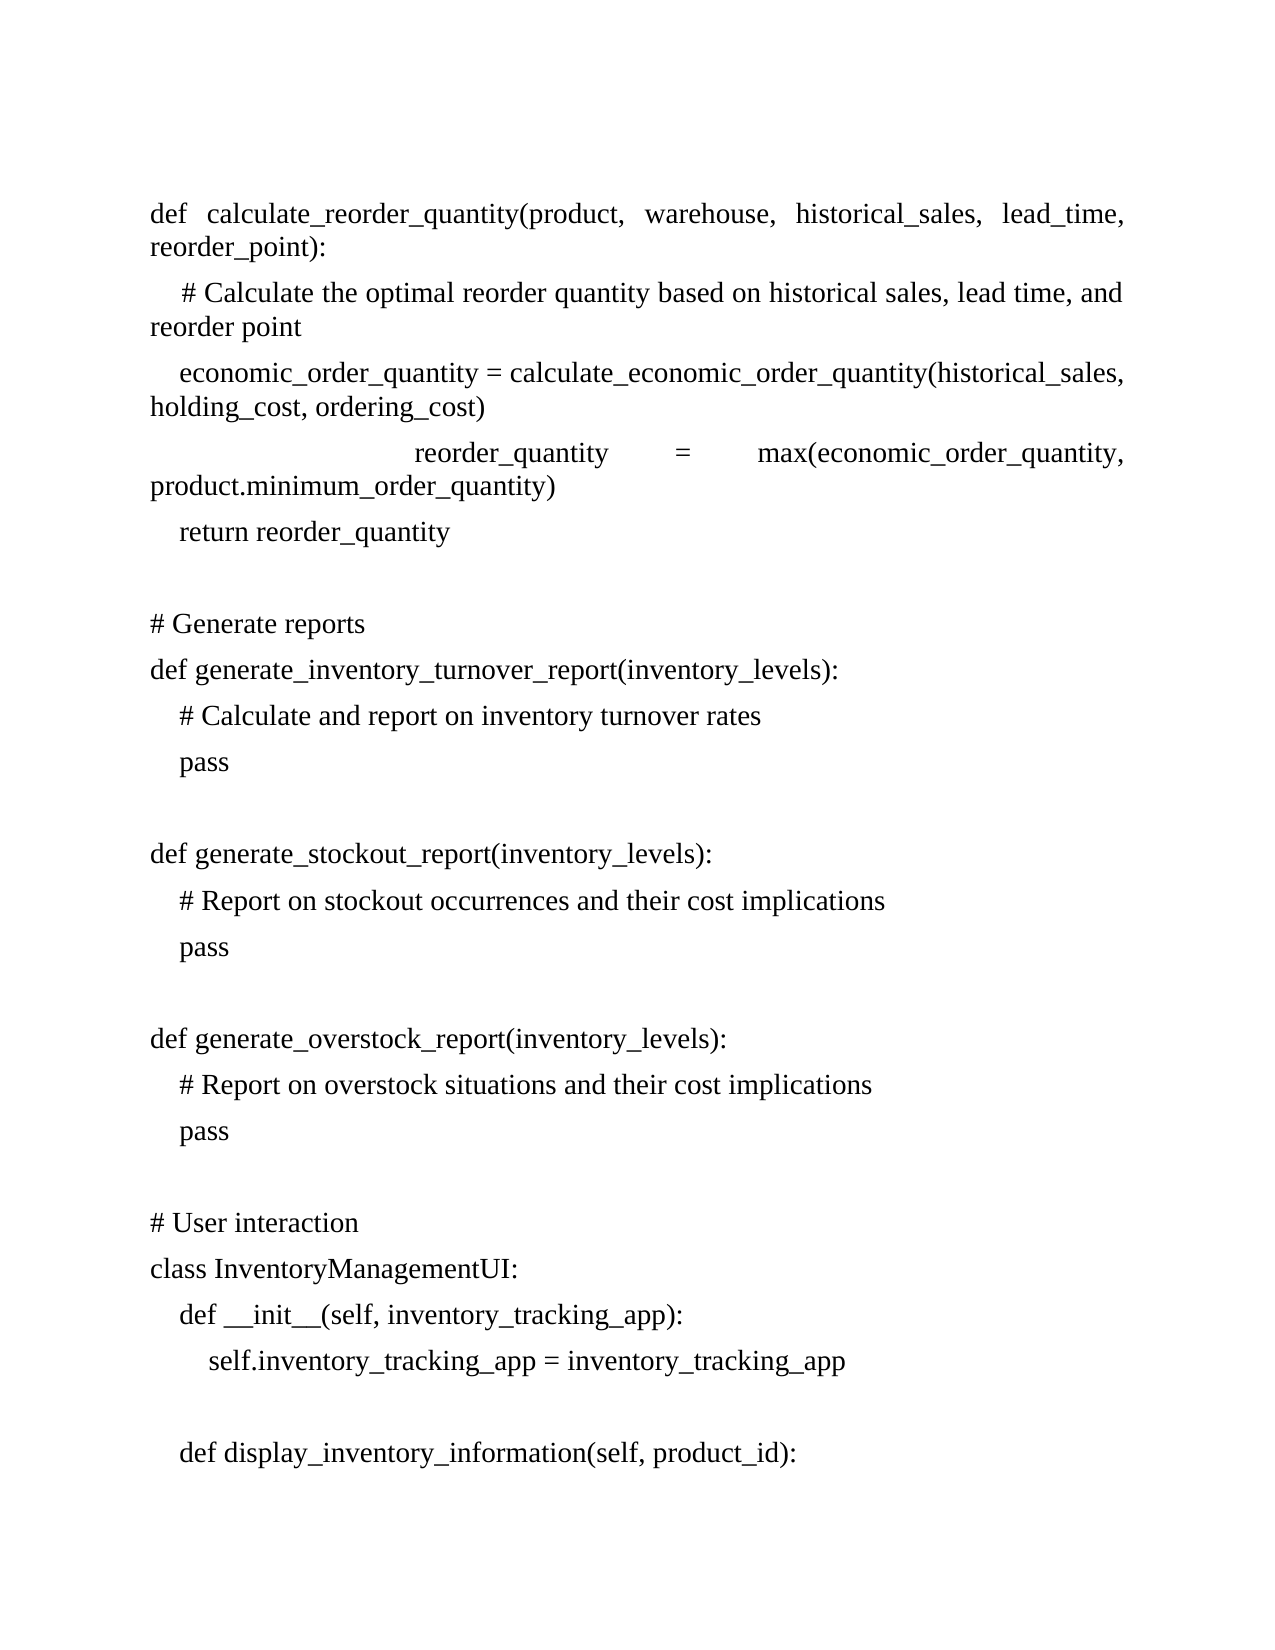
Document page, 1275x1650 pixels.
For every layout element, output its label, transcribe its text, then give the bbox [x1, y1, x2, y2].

text # Report on stockout occurrences and their cost implications [150, 883, 1125, 916]
text return reorder_quantity [150, 514, 1125, 548]
text # Report on overstock situations and their cost implications [150, 1067, 1125, 1100]
text reorder_quantity = max(economic_order_quantity, product.minimum_order_quantity) [150, 435, 1125, 502]
text pass [150, 744, 1125, 778]
text def display_inventory_information(self, product_id): [150, 1435, 1125, 1469]
text # Calculate the optimal reorder quantity based on historical sales, lead time, and reorder point [150, 276, 1125, 343]
text def generate_inventory_turnover_report(inventory_levels): [150, 652, 1125, 686]
text class InventoryManagementUI: [150, 1251, 1125, 1284]
text pass [150, 929, 1125, 962]
text def __init__(self, inventory_tracking_app): [150, 1297, 1125, 1331]
text self.inventory_tracking_app = inventory_tracking_app [150, 1343, 1125, 1377]
text economic_order_quantity = calculate_economic_order_quantity(historical_sales, holding_cost, ordering_cost) [150, 355, 1125, 422]
text # Calculate and report on inventory turnover rates [150, 698, 1125, 732]
text # Generate reports [150, 606, 1125, 640]
text def generate_stockout_report(inventory_levels): [150, 837, 1125, 870]
text def calculate_reorder_quantity(product, warehouse, historical_sales, lead_time, reorder_point): [150, 196, 1125, 263]
text def generate_overstock_report(inventory_levels): [150, 1021, 1125, 1054]
text # User interaction [150, 1205, 1125, 1238]
text pass [150, 1113, 1125, 1146]
